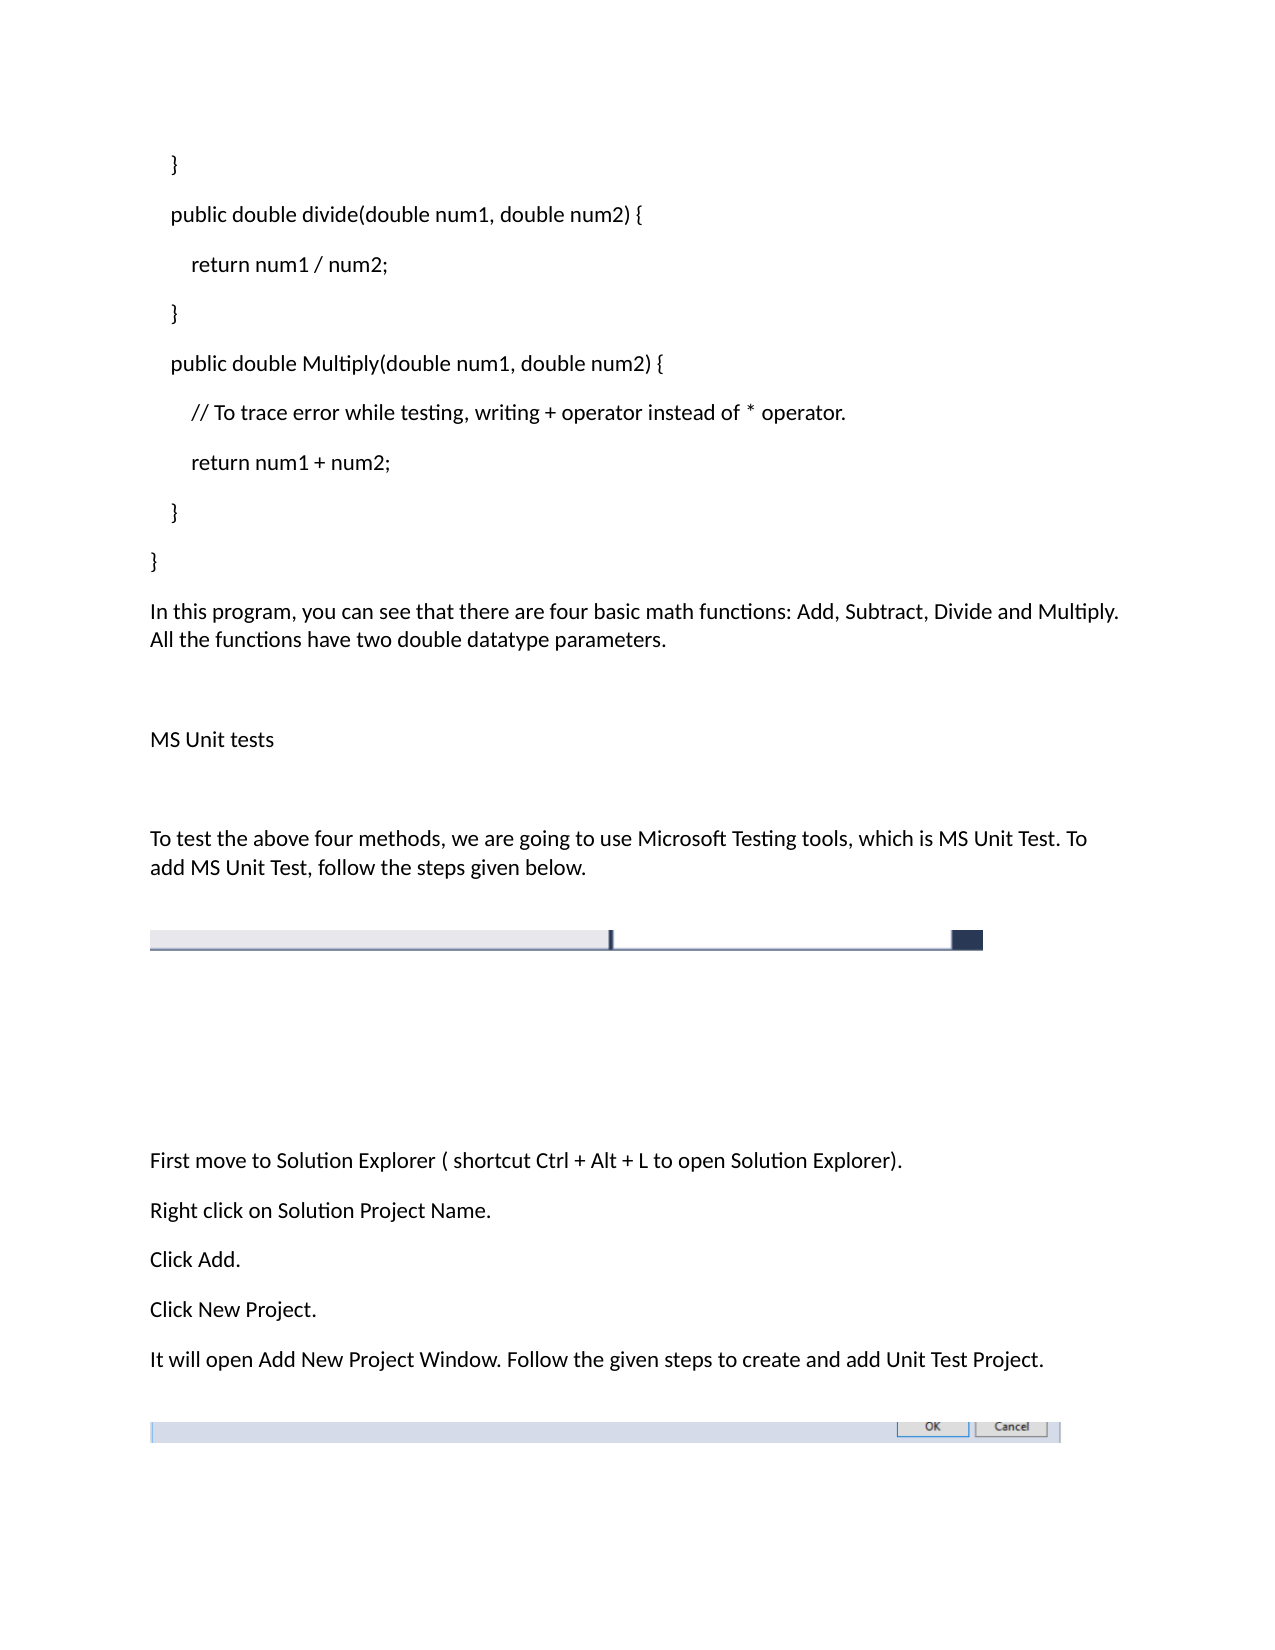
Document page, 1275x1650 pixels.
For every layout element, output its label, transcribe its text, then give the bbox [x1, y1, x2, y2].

text } [150, 150, 1125, 179]
text public double Multiply(double num1, double num2) { [150, 348, 1125, 377]
text To test the above four methods, we are going to use Microsoft Testing tools, which is MS Unit Test. To add MS Unit Test, follow the steps given below. [150, 823, 1125, 881]
text return num1 + num2; [150, 447, 1125, 476]
text Click Add. [150, 1245, 1125, 1274]
text } [150, 299, 1125, 327]
text return num1 / num2; [150, 249, 1125, 278]
text First move to Solution Explorer ( shortcut Ctrl + Alt + L to open Solution Explorer). [150, 1146, 1125, 1174]
text Right click on Solution Project Name. [150, 1195, 1125, 1224]
text MS Unit tests [150, 724, 1125, 753]
text Click New Project. [150, 1294, 1125, 1323]
text In this program, you can see that there are four basic math functions: Add, Subtract, Divide and Multiply. All the functions have two double datatype parameters. [150, 596, 1125, 654]
text It will open Add New Project Window. Follow the given steps to create and add Unit Test Project. [150, 1344, 1125, 1373]
text // To trace error while testing, writing + operator instead of * operator. [150, 398, 1125, 427]
text } [150, 547, 1125, 575]
text public double divide(double num1, double num2) { [150, 199, 1125, 228]
text } [150, 497, 1125, 526]
